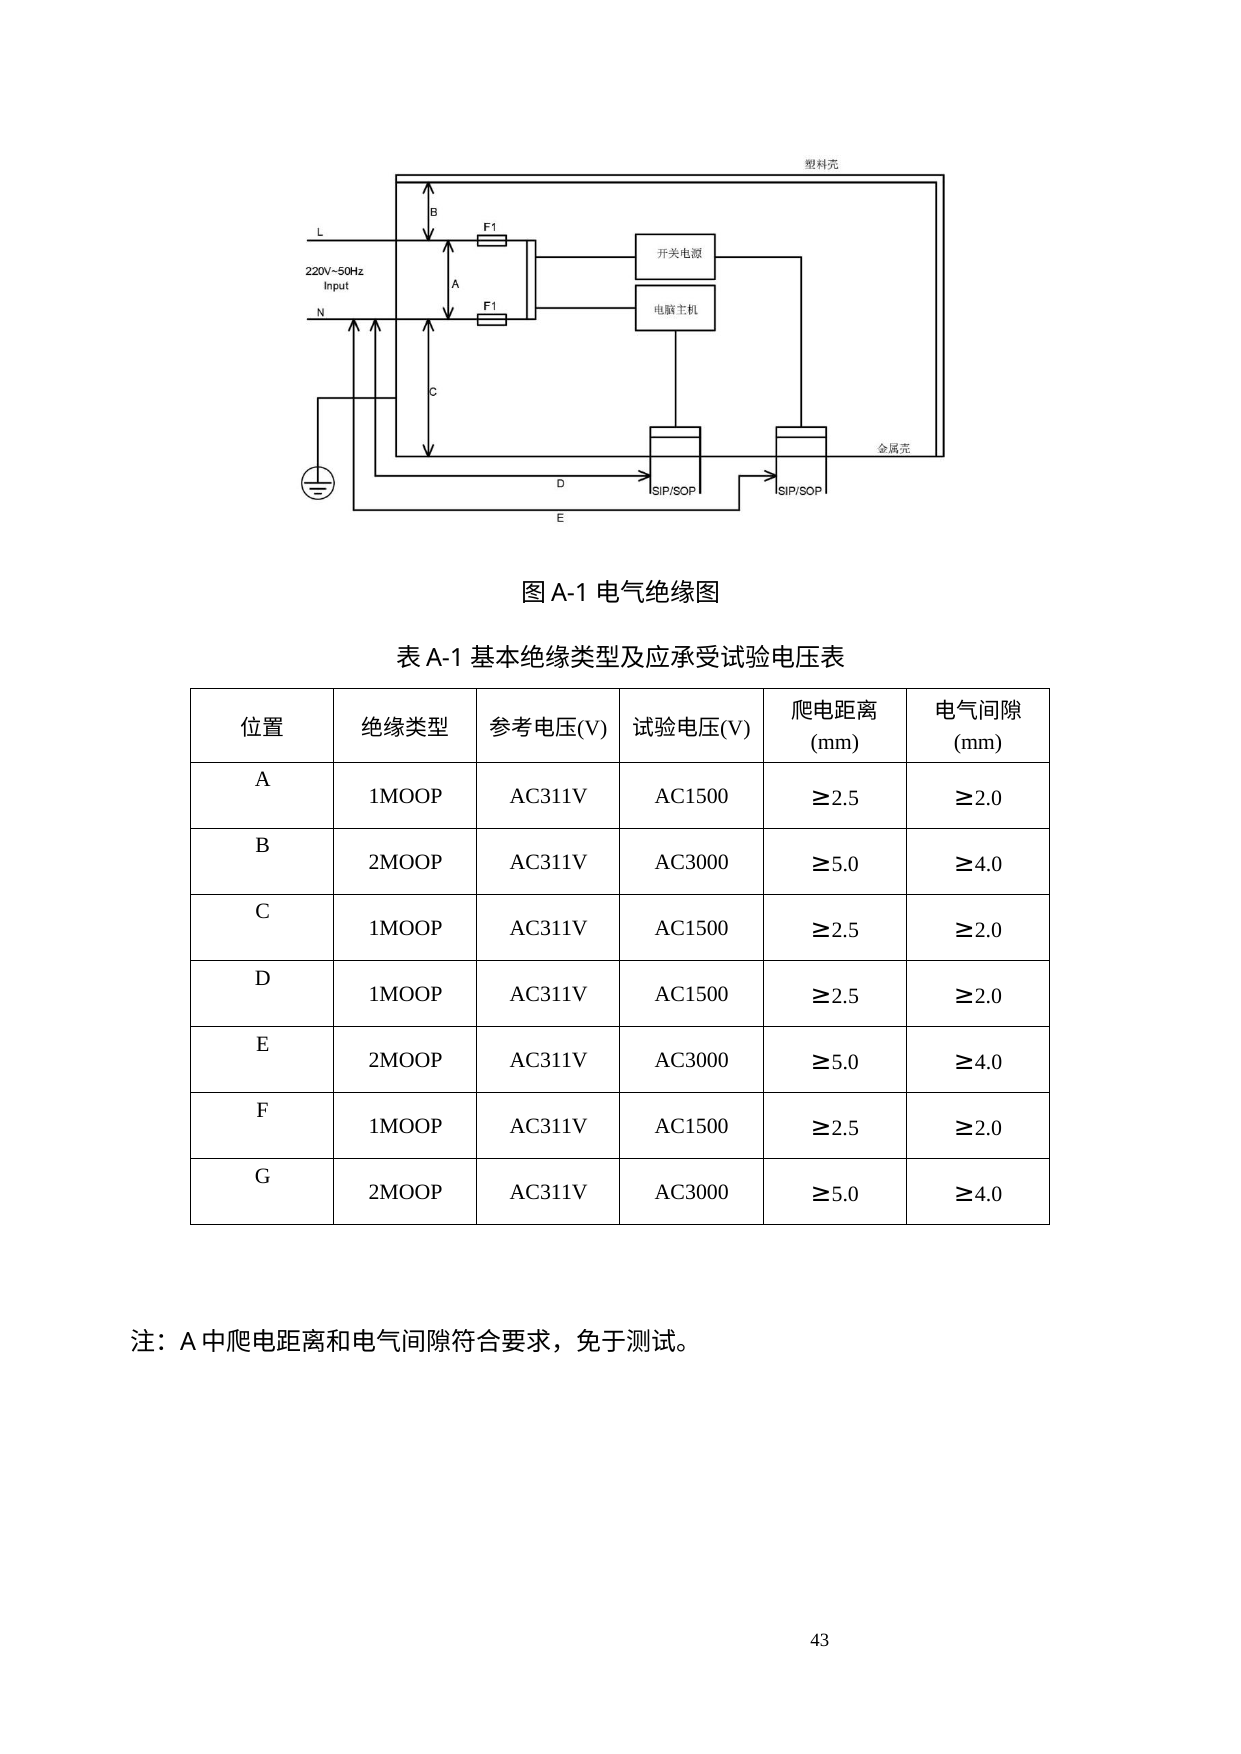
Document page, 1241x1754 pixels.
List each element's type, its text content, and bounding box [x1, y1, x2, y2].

table_cell AC311V [477, 961, 619, 1026]
text 注：A中爬电距离和电气间隙符合要求，免于测试。 [130, 1307, 1110, 1372]
table_header 绝缘类型 [334, 689, 476, 762]
table_cell ≥4.0 [907, 1027, 1049, 1092]
table_cell A [191, 763, 333, 828]
table_header 电气间隙(mm) [907, 689, 1049, 762]
table_cell 2MOOP [334, 1027, 476, 1092]
table_header 爬电距离(mm) [764, 689, 906, 762]
table_cell AC3000 [620, 1159, 763, 1224]
table_cell AC311V [477, 1027, 619, 1092]
table_cell ≥2.5 [764, 895, 906, 960]
table_cell AC3000 [620, 1027, 763, 1092]
table_cell ≥5.0 [764, 1159, 906, 1224]
picture [284, 155, 957, 530]
table_cell 2MOOP [334, 1159, 476, 1224]
table_cell ≥2.5 [764, 1093, 906, 1158]
table_cell F [191, 1093, 333, 1158]
table_cell 1MOOP [334, 961, 476, 1026]
table_cell ≥4.0 [907, 1159, 1049, 1224]
table_cell AC311V [477, 1093, 619, 1158]
table_cell 1MOOP [334, 895, 476, 960]
table_cell AC1500 [620, 895, 763, 960]
text 图A-1 电气绝缘图 [130, 558, 1111, 623]
table_cell C [191, 895, 333, 960]
table_cell 1MOOP [334, 763, 476, 828]
table_header 参考电压(V) [477, 689, 619, 762]
table_cell G [191, 1159, 333, 1224]
table_cell ≥2.0 [907, 895, 1049, 960]
text 表A-1 基本绝缘类型及应承受试验电压表 [130, 623, 1111, 688]
table_cell ≥2.0 [907, 1093, 1049, 1158]
table_cell AC311V [477, 895, 619, 960]
table_cell ≥2.0 [907, 961, 1049, 1026]
table_cell ≥4.0 [907, 829, 1049, 894]
table_cell AC311V [477, 763, 619, 828]
table_cell ≥2.5 [764, 961, 906, 1026]
table_cell AC311V [477, 1159, 619, 1224]
table_cell 2MOOP [334, 829, 476, 894]
table_cell ≥2.0 [907, 763, 1049, 828]
table_cell B [191, 829, 333, 894]
table_cell AC3000 [620, 829, 763, 894]
table_cell D [191, 961, 333, 1026]
table_cell AC1500 [620, 763, 763, 828]
table_cell 1MOOP [334, 1093, 476, 1158]
table_header 试验电压(V) [620, 689, 763, 762]
table_cell ≥2.5 [764, 763, 906, 828]
table_cell AC1500 [620, 1093, 763, 1158]
table_cell AC1500 [620, 961, 763, 1026]
table_header 位置 [191, 689, 333, 762]
table_cell ≥5.0 [764, 1027, 906, 1092]
table_cell ≥5.0 [764, 829, 906, 894]
table_cell AC311V [477, 829, 619, 894]
table_cell E [191, 1027, 333, 1092]
